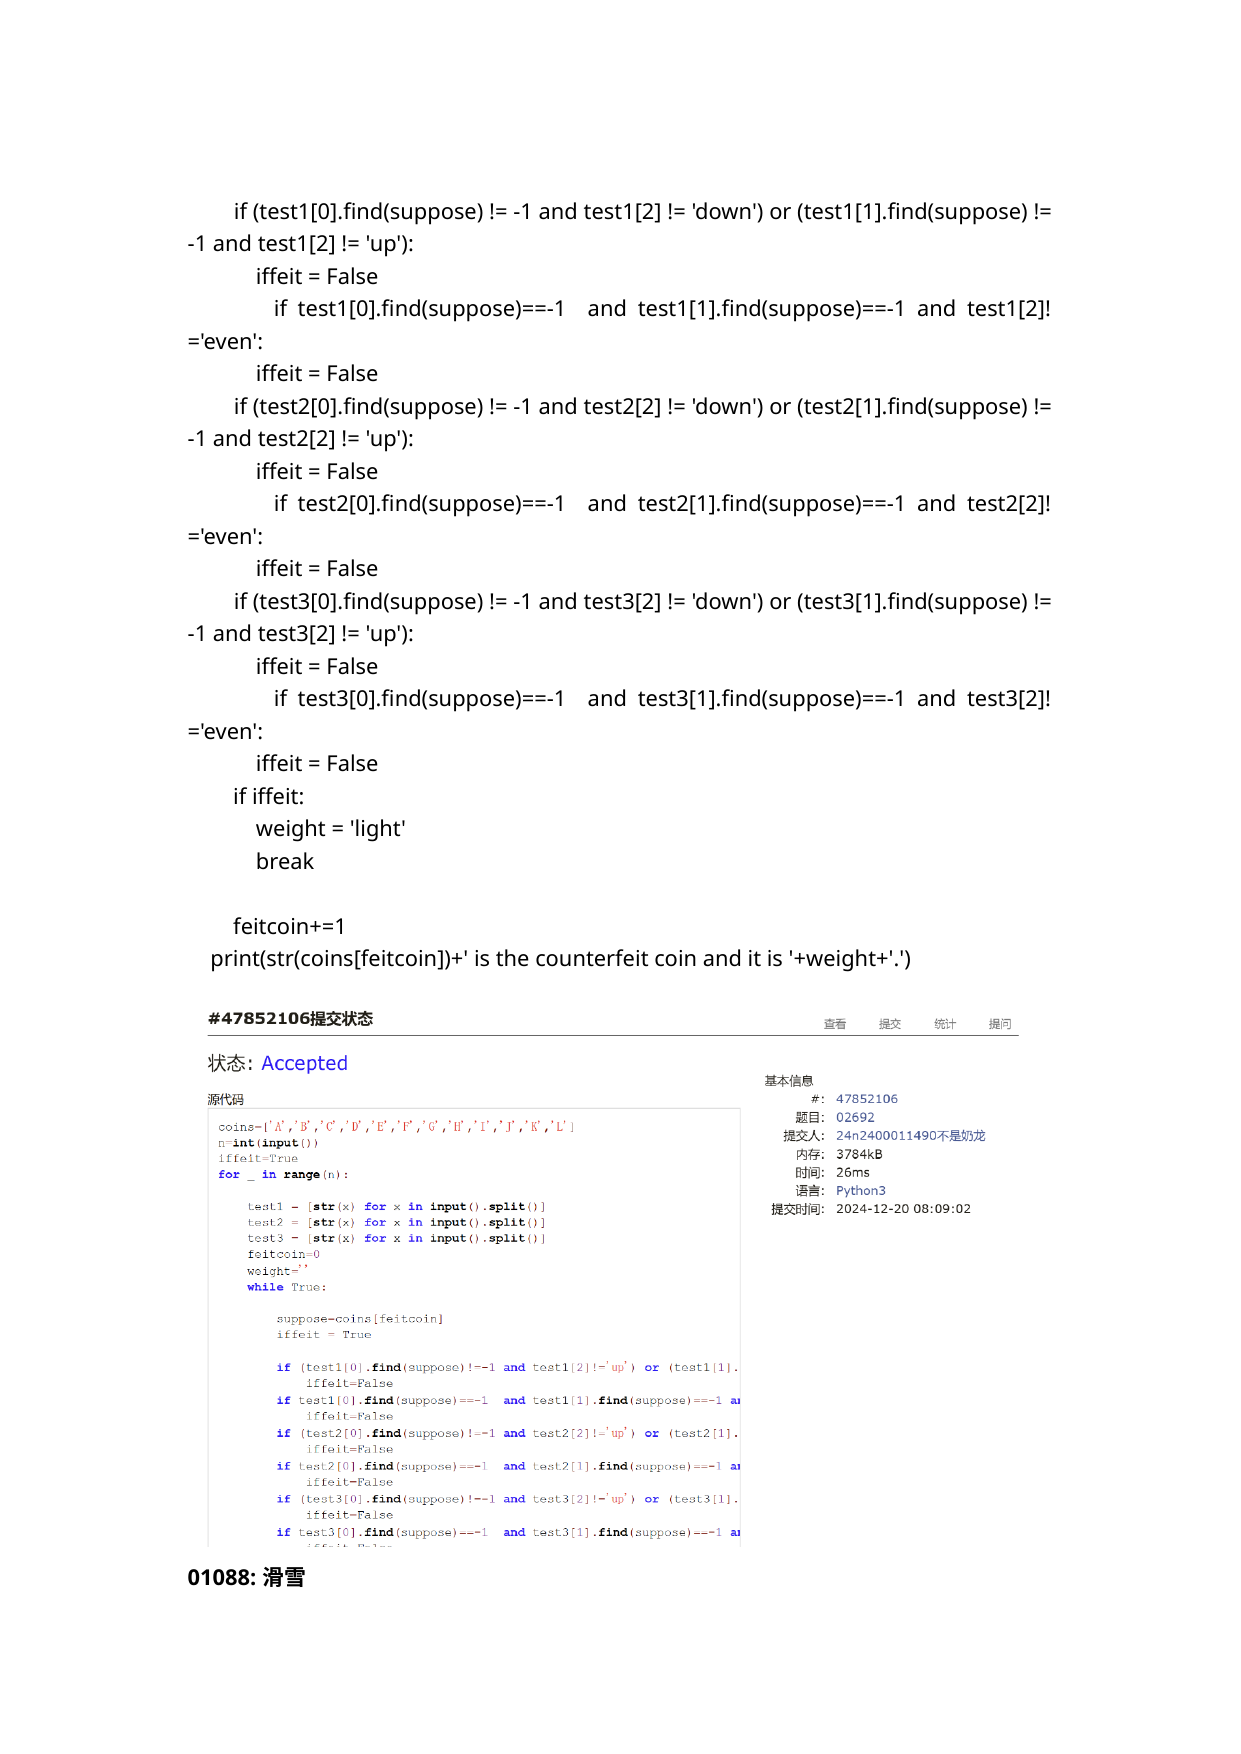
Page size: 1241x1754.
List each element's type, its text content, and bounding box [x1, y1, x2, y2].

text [187, 162, 1053, 974]
text 01088: 滑雪 [187, 1559, 1053, 1592]
picture [187, 1007, 1053, 1547]
